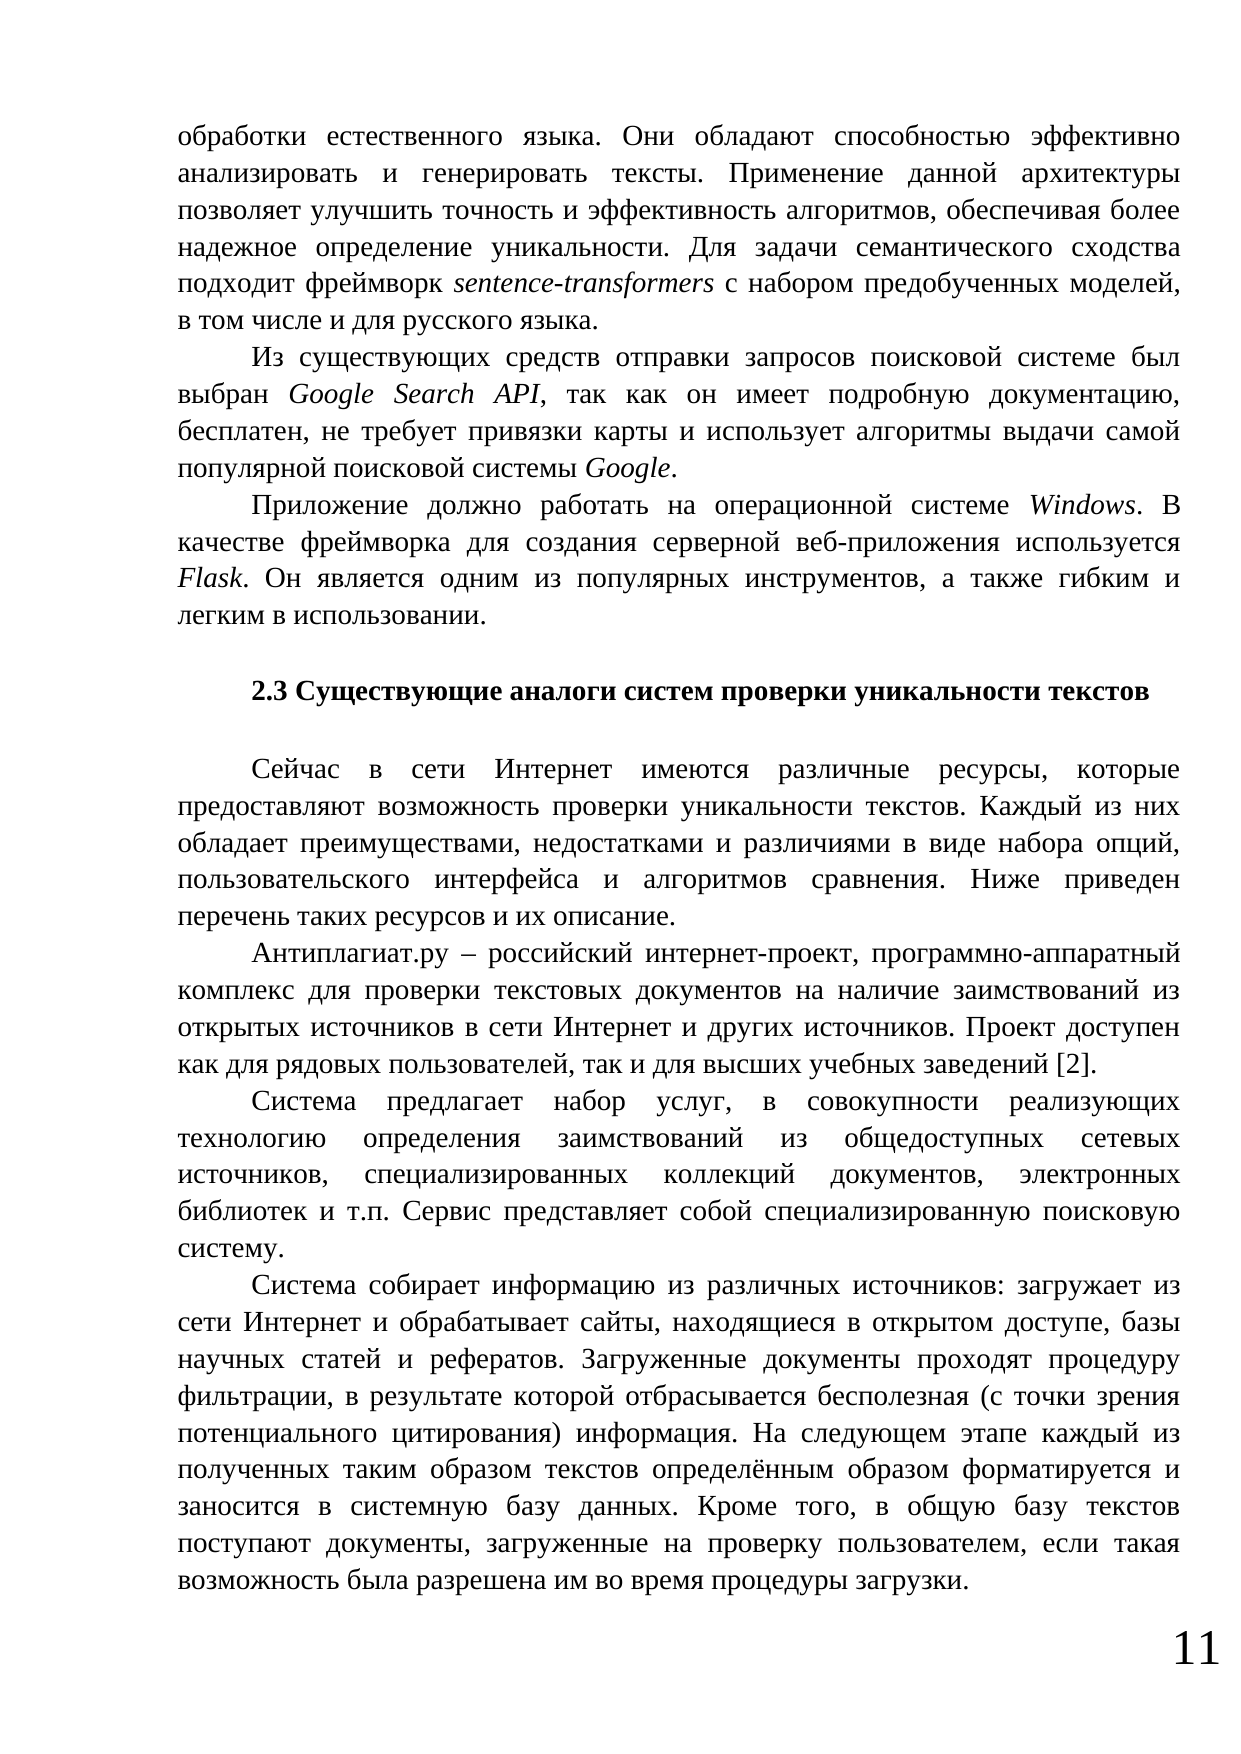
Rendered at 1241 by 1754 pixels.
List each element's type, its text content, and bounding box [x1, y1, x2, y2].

text Сейчас в сети Интернет имеются различные ресурсы, которые предоставляют возможность проверки уникальности текстов. Каждый из них обладает преимуществами, недостатками и различиями в виде набора опций, пользовательского интерфейса и алгоритмов сравнения. Ниже приведен перечень таких ресурсов и их описание. [177, 751, 1181, 932]
text 2.3 Существующие аналоги систем проверки уникальности текстов [177, 673, 1181, 707]
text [177, 118, 1181, 336]
text Из существующих средств отправки запросов поисковой системе был выбран Google Search API, так как он имеет подробную документацию, бесплатен, не требует привязки карты и использует алгоритмы выдачи самой популярной поисковой системы Google. [177, 339, 1181, 483]
text Приложение должно работать на операционной системе Windows. В качестве фреймворка для создания серверной веб-приложения используется Flask. Он является одним из популярных инструментов, а также гибким и легким в использовании. [177, 487, 1181, 631]
text Система собирает информацию из различных источников: загружает из сети Интернет и обрабатывает сайты, находящиеся в открытом доступе, базы научных статей и рефератов. Загруженные документы проходят процедуру фильтрации, в результате которой отбрасывается бесполезная (с точки зрения потенциального цитирования) информация. На следующем этапе каждый из полученных таким образом текстов определённым образом форматируется и заносится в системную базу данных. Кроме того, в общую базу текстов поступают документы, загруженные на проверку пользователем, если такая возможность была разрешена им во время процедуры загрузки. [177, 1267, 1181, 1596]
text Система предлагает набор услуг, в совокупности реализующих технологию определения заимствований из общедоступных сетевых источников, специализированных коллекций документов, электронных библиотек и т.п. Сервис представляет собой специализированную поисковую систему. [177, 1083, 1181, 1264]
text Антиплагиат.ру – российский интернет-проект, программно-аппаратный комплекс для проверки текстовых документов на наличие заимствований из открытых источников в сети Интернет и других источников. Проект доступен как для рядовых пользователей, так и для высших учебных заведений [2]. [177, 935, 1181, 1079]
